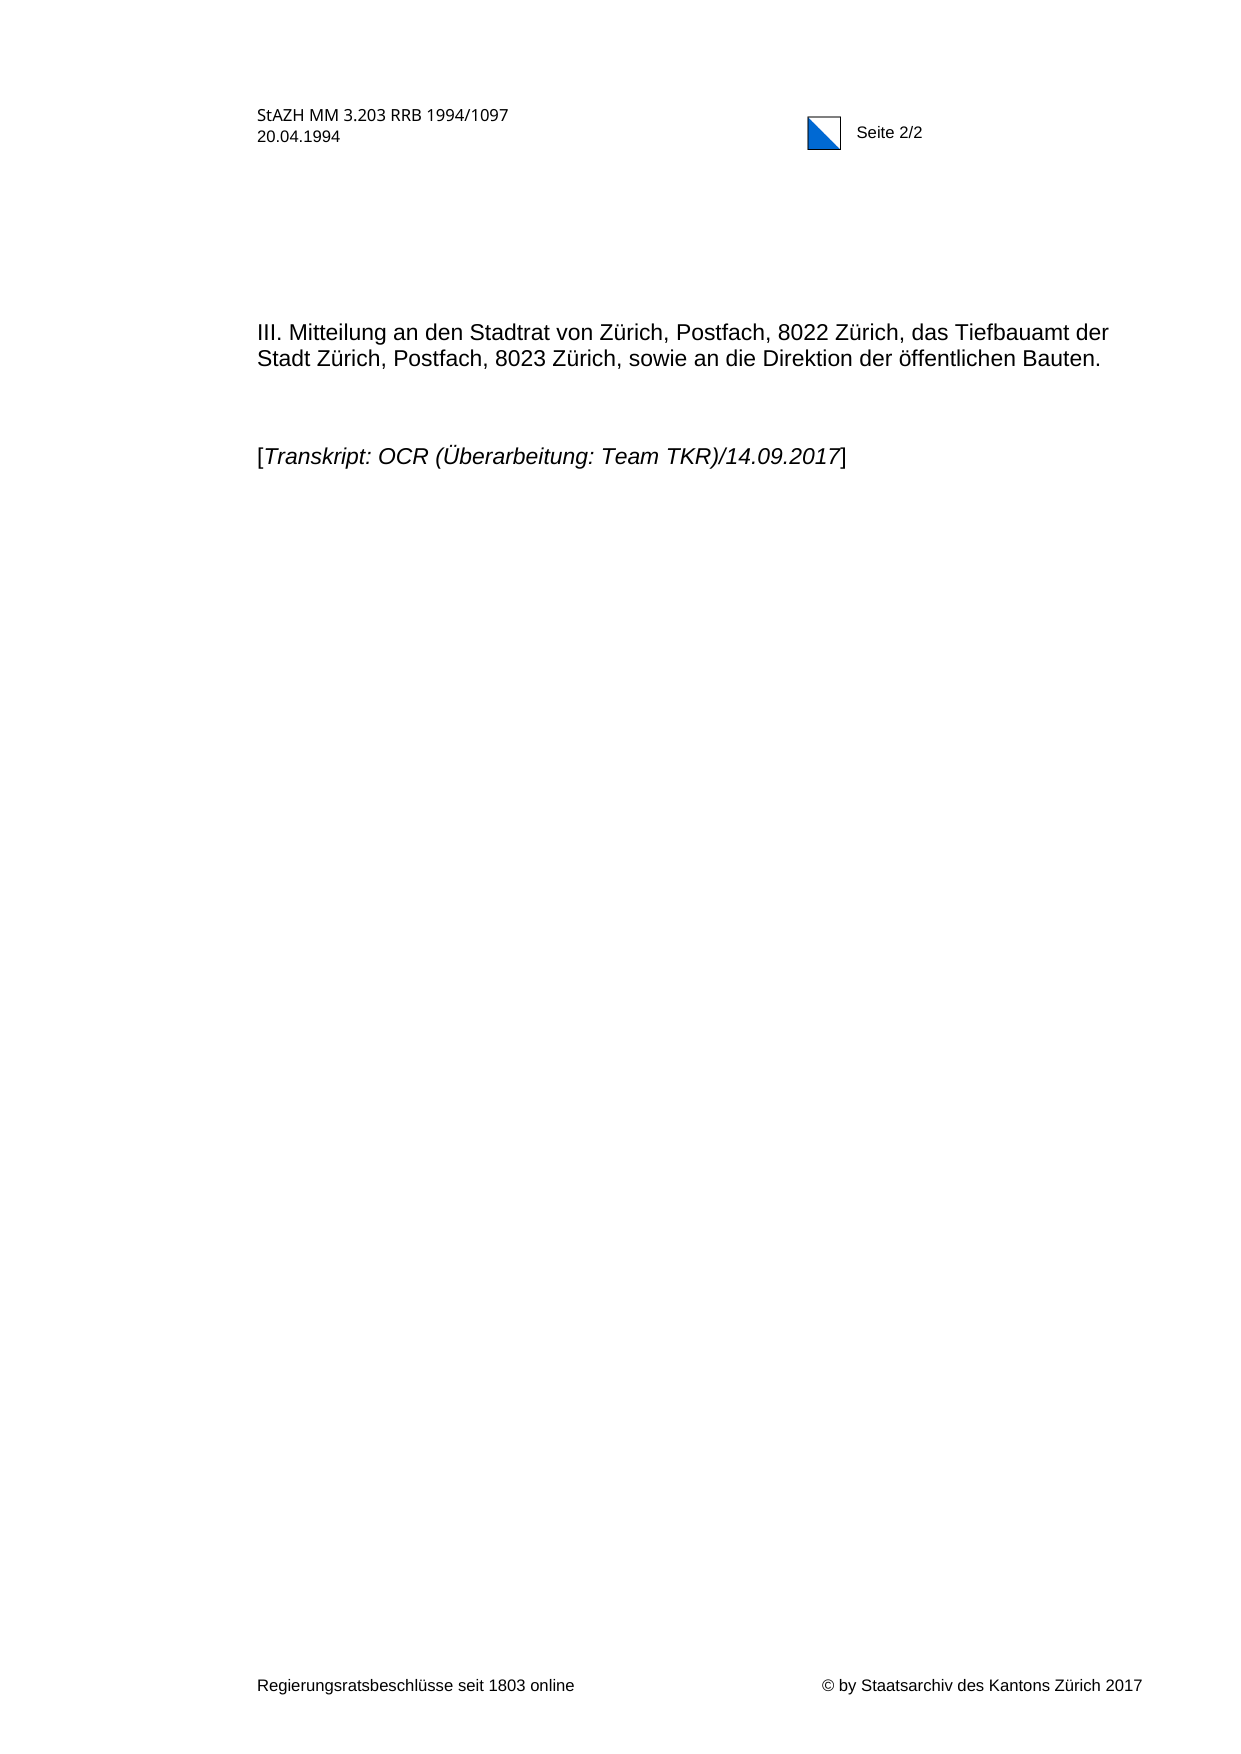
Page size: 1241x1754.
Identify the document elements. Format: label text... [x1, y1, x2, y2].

picture [806, 115, 842, 151]
text III. Mitteilung an den Stadtrat von Zürich, Postfach, 8022 Zürich, das Tiefbauamt der Stadt Zürich, Postfach, 8023 Zürich, sowie an die Direktion der öffentlichen Bauten. [257, 319, 1146, 372]
text [Transkript: OCR (Überarbeitung: Team TKR)/14.09.2017] [257, 443, 1146, 469]
